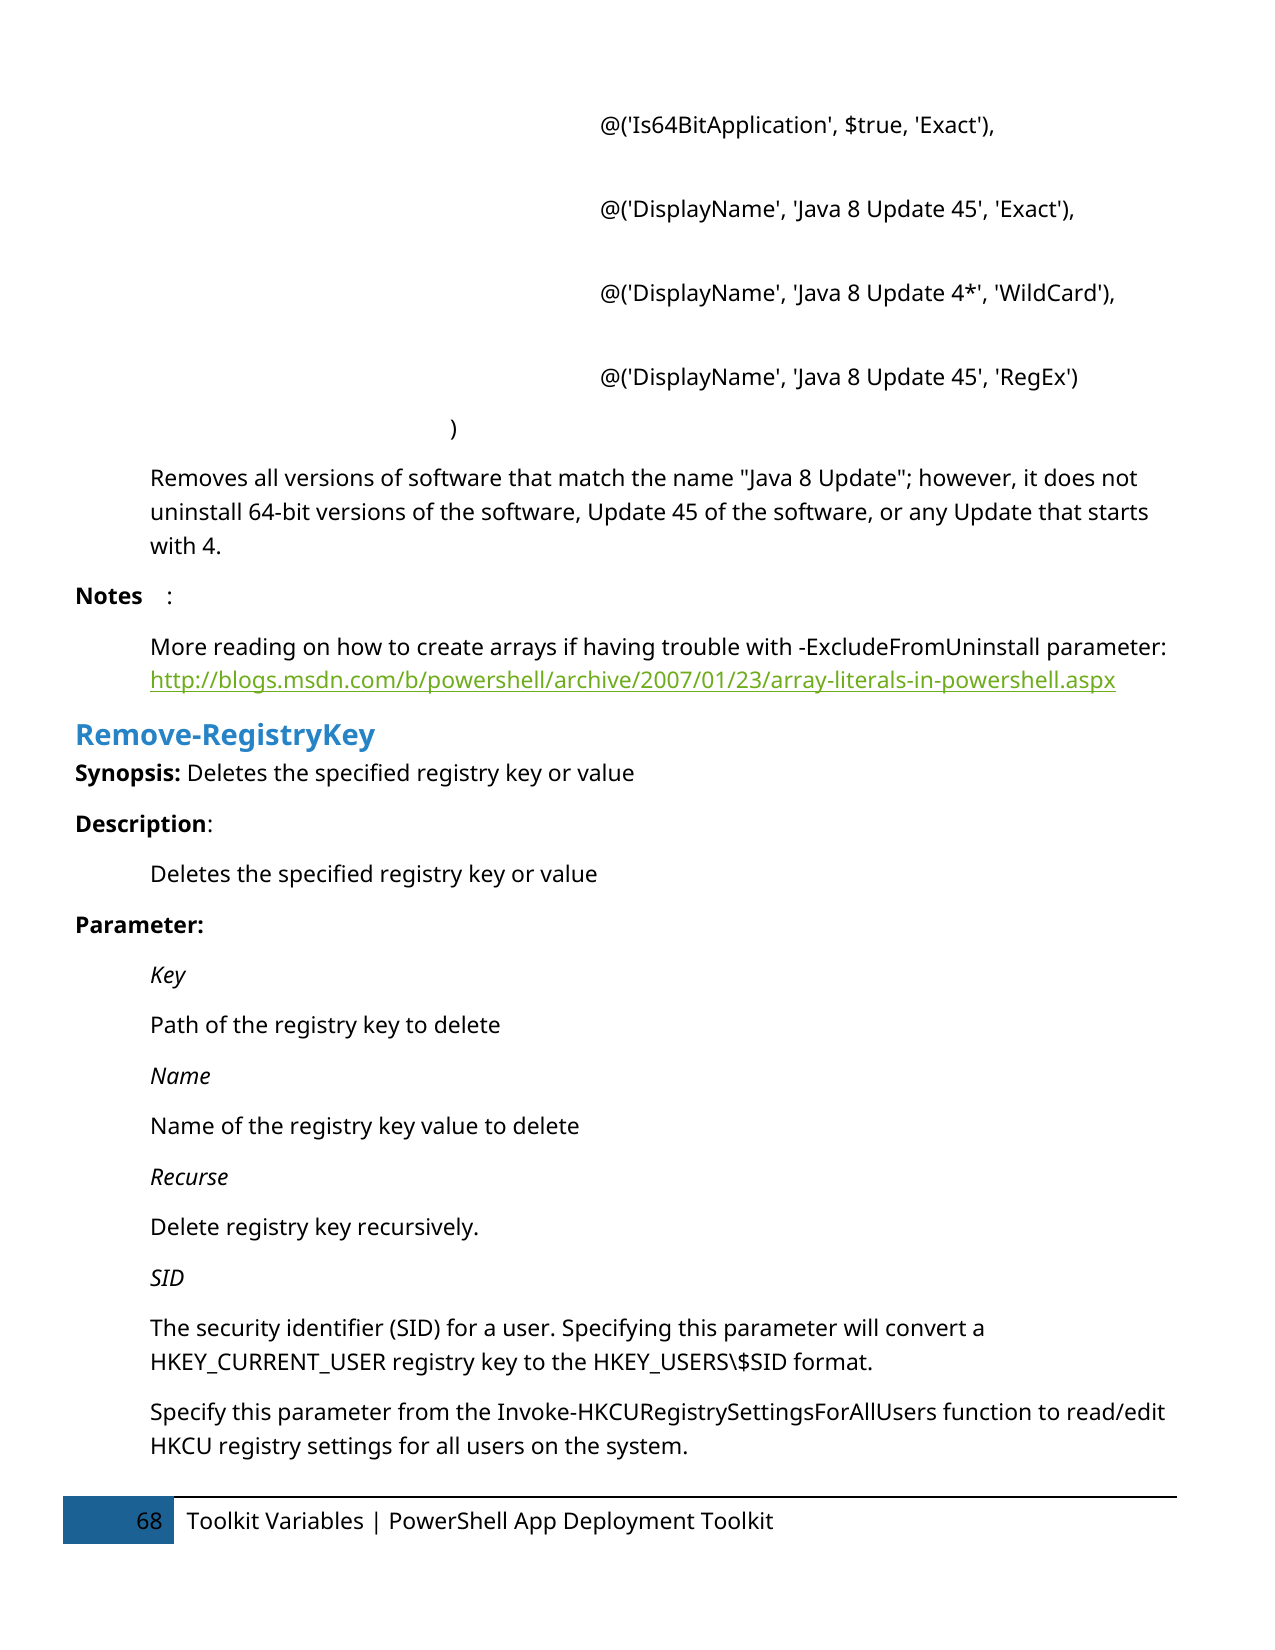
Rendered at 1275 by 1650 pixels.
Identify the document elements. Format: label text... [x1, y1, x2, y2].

text The security identifier (SID) for a user. Specifying this parameter will convert a HKEY_CURRENT_USER registry key to the HKEY_USERS\$SID format. [150, 1312, 1200, 1377]
text Specify this parameter from the Invoke-HKCURegistrySettingsForAllUsers function to read/edit HKCU registry settings for all users on the system. [150, 1396, 1200, 1461]
text Recurse [75, 1161, 1200, 1192]
text Path of the registry key to delete [75, 1009, 1200, 1041]
text Name of the registry key value to delete [75, 1110, 1200, 1142]
text @('DisplayName', 'Java 8 Update 45', 'RegEx') [150, 327, 1200, 392]
text Delete registry key recursively. [75, 1211, 1200, 1242]
text Notes : [75, 580, 1200, 611]
text SID [75, 1262, 1200, 1293]
subtitle Remove-RegistryKey [75, 714, 1200, 754]
text ) [150, 412, 1200, 443]
text Synopsis: Deletes the specified registry key or value [75, 757, 1200, 789]
text Parameter: [75, 909, 1200, 940]
text @('Is64BitApplication', $true, 'Exact'), [150, 75, 1200, 140]
text More reading on how to create arrays if having trouble with -ExcludeFromUninstall parameter: http://blogs.msdn.com/b/powershell/archive/2007/01/23/array-literals-in-powershell.aspx [150, 630, 1200, 695]
text Name [75, 1060, 1200, 1091]
text Key [75, 959, 1200, 990]
text @('DisplayName', 'Java 8 Update 45', 'Exact'), [150, 159, 1200, 224]
text Deletes the specified registry key or value [75, 858, 1200, 889]
text @('DisplayName', 'Java 8 Update 4*', 'WildCard'), [150, 243, 1200, 308]
text Description: [75, 808, 1200, 839]
text Removes all versions of software that match the name "Java 8 Update"; however, it does not uninstall 64-bit versions of the software, Update 45 of the software, or any Update that starts with 4. [150, 462, 1200, 561]
